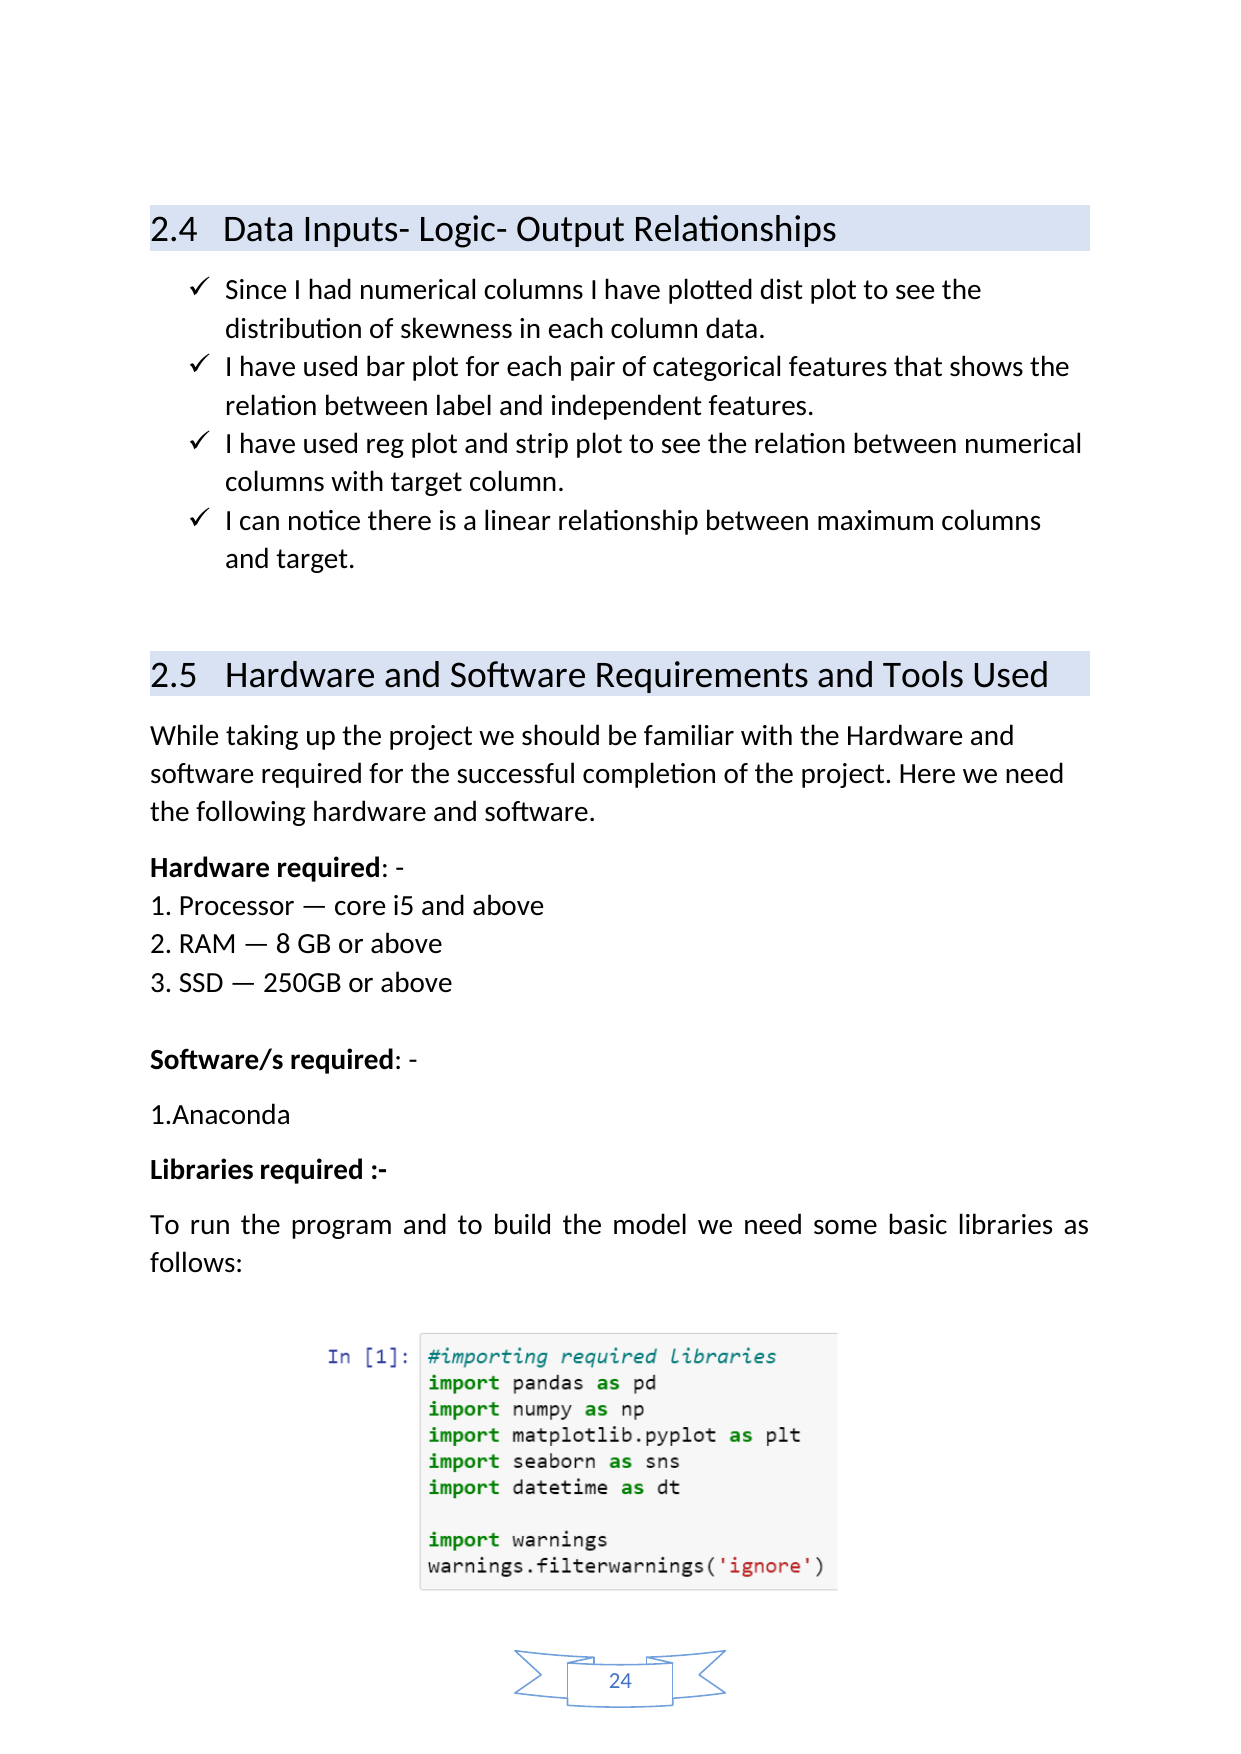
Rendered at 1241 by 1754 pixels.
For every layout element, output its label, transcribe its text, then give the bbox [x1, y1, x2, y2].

text 1.Anaconda [150, 1096, 1090, 1132]
list 2. RAM — 8 GB or above [150, 926, 1090, 961]
list Hardware and Software Requirements and Tools Used [150, 651, 1090, 696]
list Since I had numerical columns I have plotted dist plot to see the distribution of skewness in each column data. [187, 271, 1090, 345]
list 3. SSD — 250GB or above [150, 964, 1090, 999]
list I can notice there is a linear relationship between maximum columns and target. [187, 502, 1090, 576]
list I have used bar plot for each pair of categorical features that shows the relation between label and independent features. [187, 348, 1090, 422]
text To run the program and to build the model we need some basic libraries as follows: [150, 1206, 1090, 1280]
picture [308, 1312, 838, 1604]
text Libraries required :- [150, 1151, 1090, 1187]
list I have used reg plot and strip plot to see the relation between numerical columns with target column. [187, 425, 1090, 499]
list Software/s required: - [150, 1041, 1090, 1076]
text 2.4 Data Inputs- Logic- Output Relationships [150, 205, 1090, 251]
text While taking up the project we should be familiar with the Hardware and software required for the successful completion of the project. Here we need the following hardware and software. [150, 717, 1090, 829]
list Hardware required: - [150, 849, 1090, 884]
list 1. Processor — core i5 and above [150, 887, 1090, 923]
